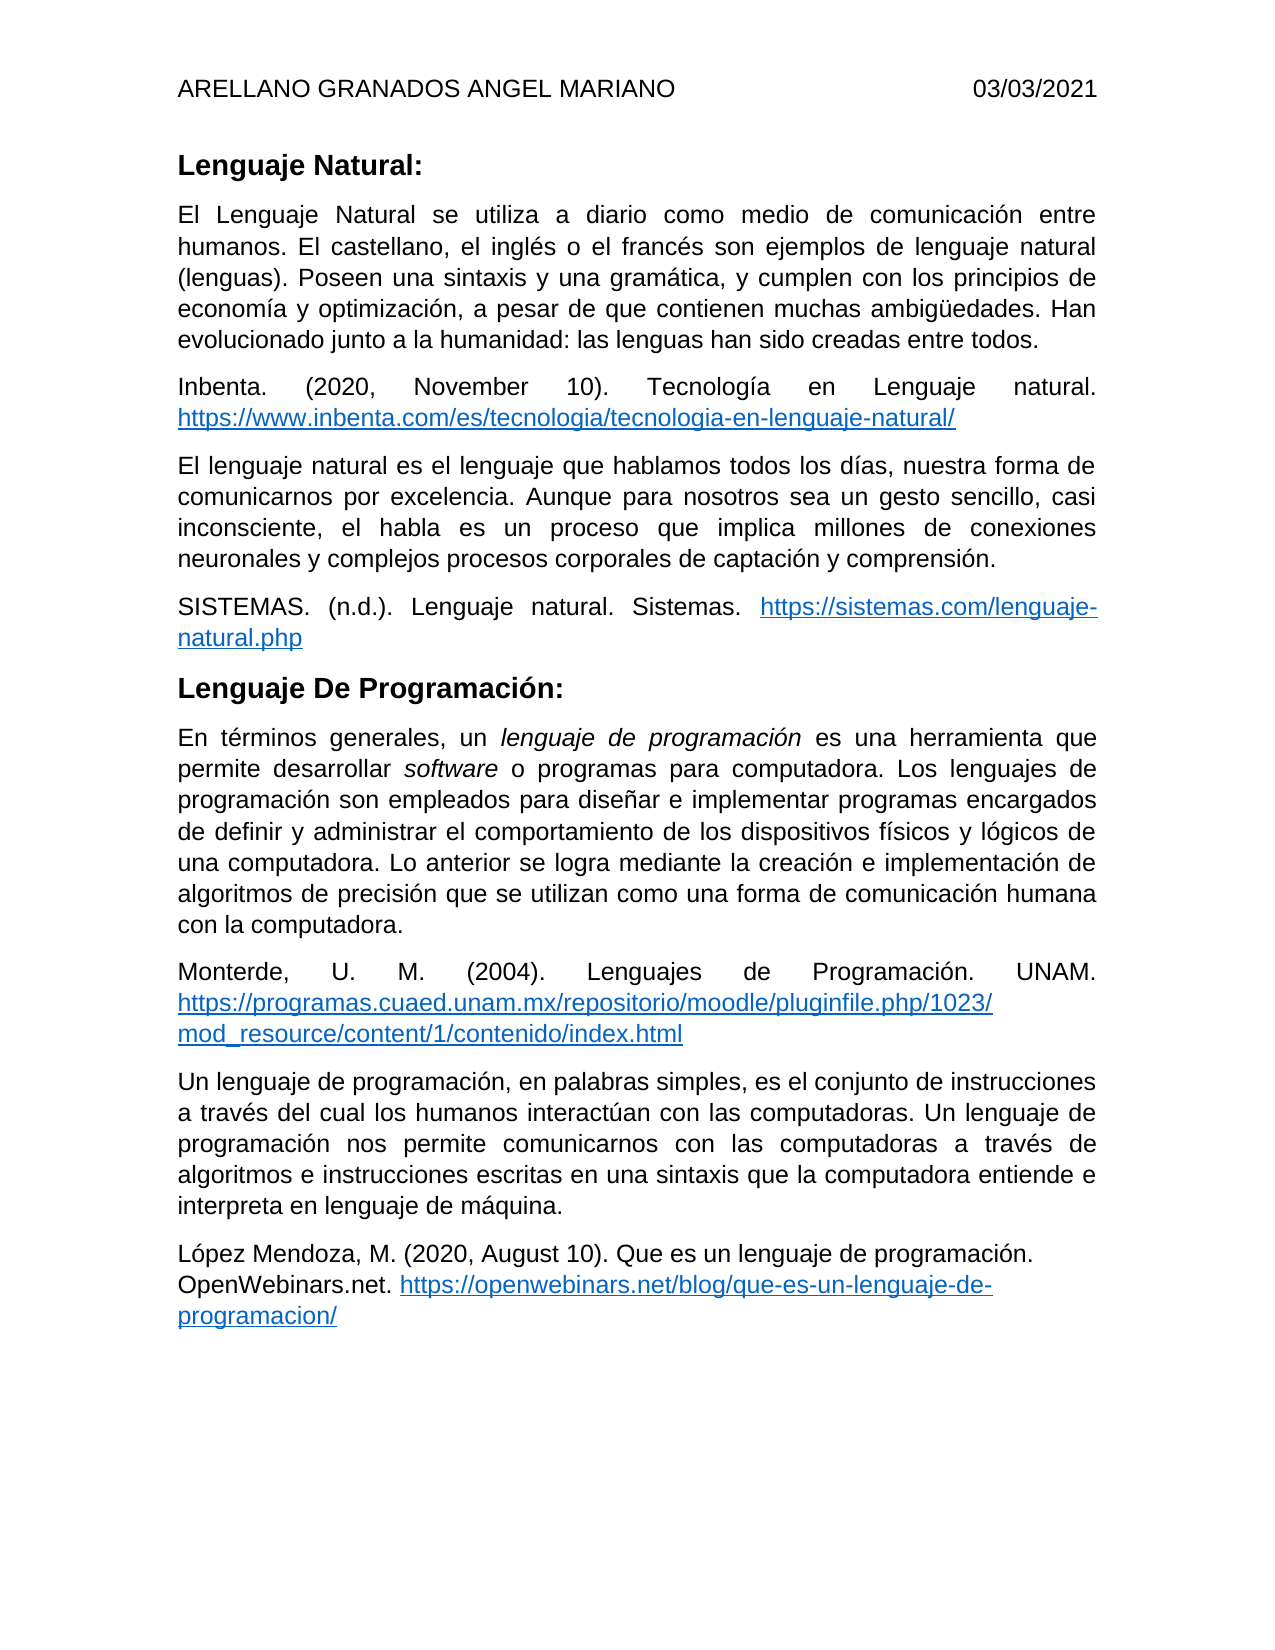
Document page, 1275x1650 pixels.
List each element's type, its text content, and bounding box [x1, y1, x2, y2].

text López Mendoza, M. (2020, August 10). Que es un lenguaje de programación. OpenWebinars.net. https://openwebinars.net/blog/que-es-un-lenguaje-de-programacion/ [177, 1239, 1098, 1330]
text Lenguaje De Programación: [177, 671, 1098, 704]
text En términos generales, un lenguaje de programación es una herramienta que permite desarrollar software o programas para computadora. Los lenguajes de programación son empleados para diseñar e implementar programas encargados de definir y administrar el comportamiento de los dispositivos físicos y lógicos de una computadora. Lo anterior se logra mediante la creación e implementación de algoritmos de precisión que se utilizan como una forma de comunicación humana con la computadora. [177, 723, 1098, 938]
text El lenguaje natural es el lenguaje que hablamos todos los días, nuestra forma de comunicarnos por excelencia. Aunque para nosotros sea un gesto sencillo, casi inconsciente, el habla es un proceso que implica millones de conexiones neuronales y complejos procesos corporales de captación y comprensión. [177, 451, 1098, 573]
text Inbenta. (2020, November 10). Tecnología en Lenguaje natural. https://www.inbenta.com/es/tecnologia/tecnologia-en-lenguaje-natural/ [177, 372, 1098, 432]
text Monterde, U. M. (2004). Lenguajes de Programación. UNAM. https://programas.cuaed.unam.mx/repositorio/moodle/pluginfile.php/1023/mod_resource/content/1/contenido/index.html [177, 957, 1098, 1048]
text SISTEMAS. (n.d.). Lenguaje natural. Sistemas. https://sistemas.com/lenguaje-natural.php [177, 592, 1098, 652]
text El Lenguaje Natural se utiliza a diario como medio de comunicación entre humanos. El castellano, el inglés o el francés son ejemplos de lenguaje natural (lenguas). Poseen una sintaxis y una gramática, y cumplen con los principios de economía y optimización, a pesar de que contienen muchas ambigüedades. Han evolucionado junto a la humanidad: las lenguas han sido creadas entre todos. [177, 200, 1098, 353]
text Un lenguaje de programación, en palabras simples, es el conjunto de instrucciones a través del cual los humanos interactúan con las computadoras. Un lenguaje de programación nos permite comunicarnos con las computadoras a través de algoritmos e instrucciones escritas en una sintaxis que la computadora entiende e interpreta en lenguaje de máquina. [177, 1067, 1098, 1220]
text Lenguaje Natural: [177, 148, 1098, 181]
